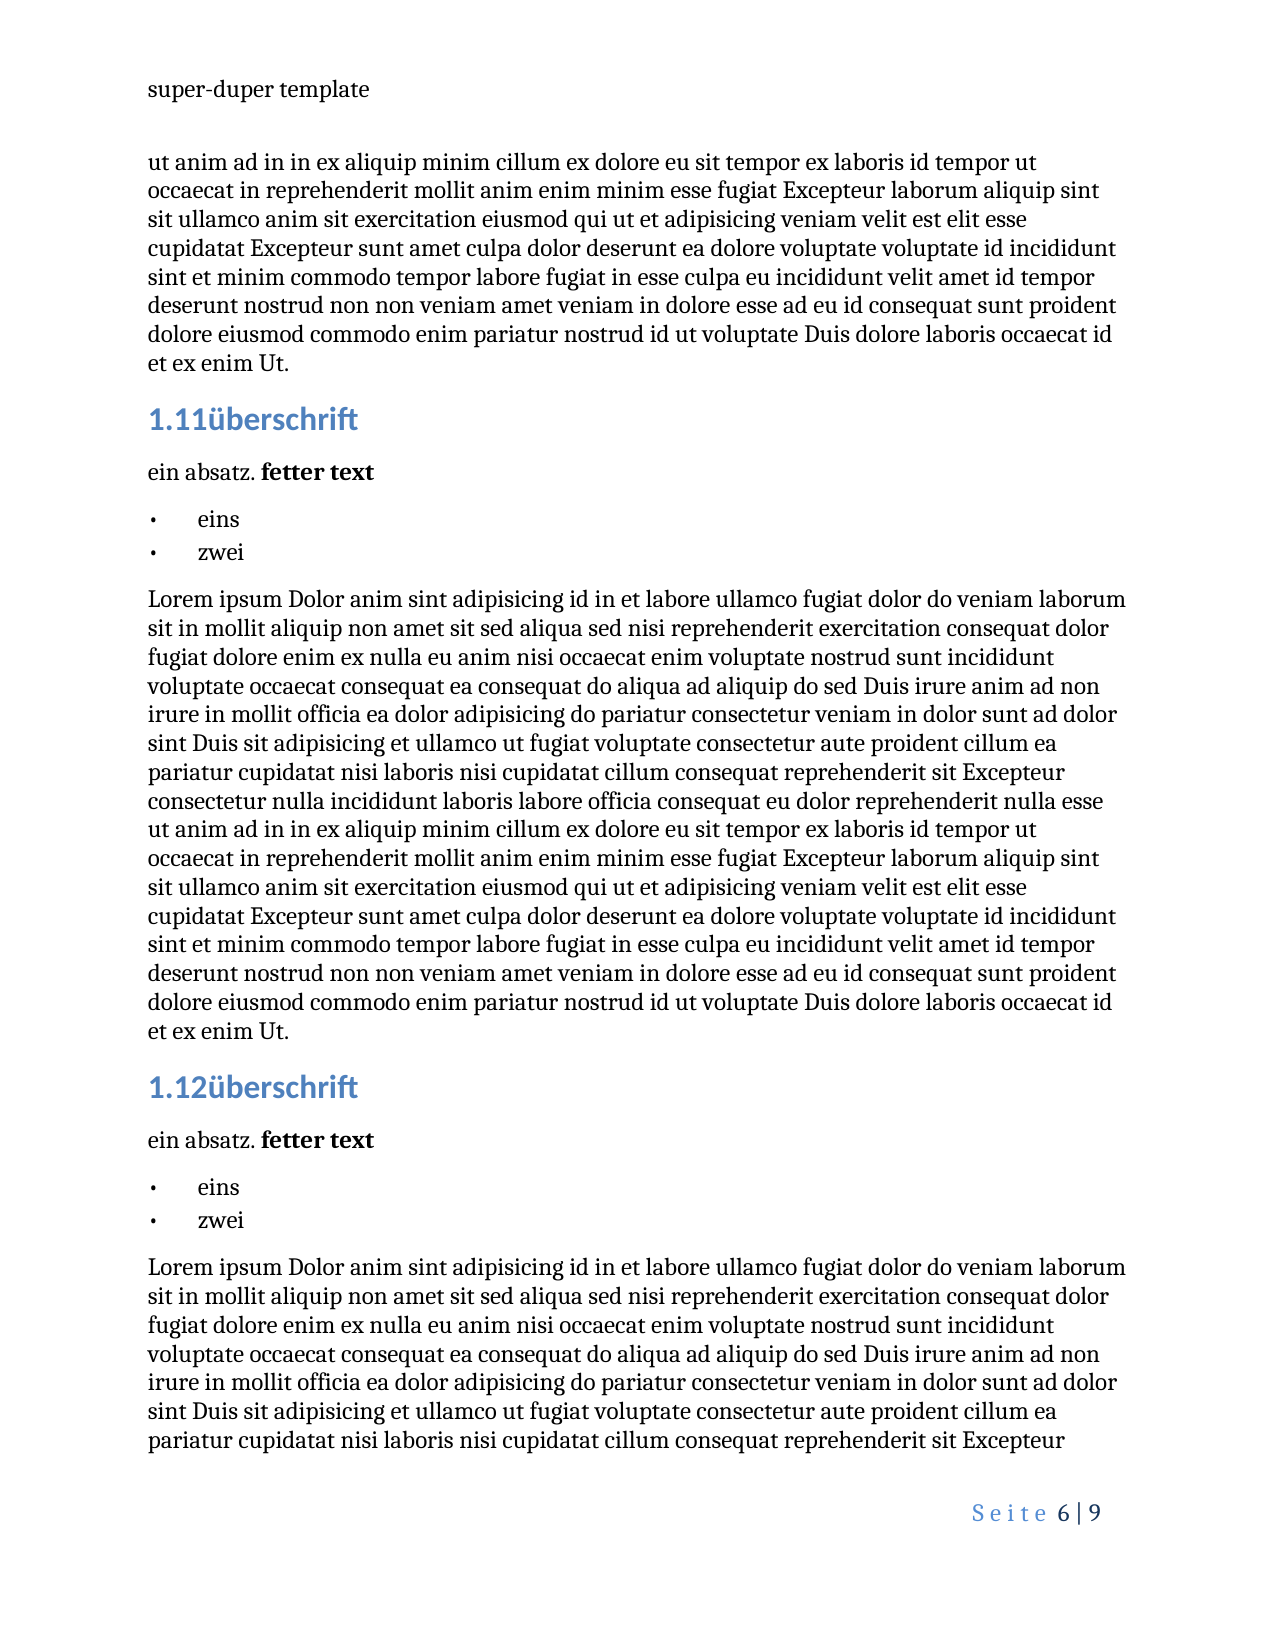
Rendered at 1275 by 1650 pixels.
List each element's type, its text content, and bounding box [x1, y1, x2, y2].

subtitle überschrift [148, 1066, 1127, 1107]
subtitle überschrift [148, 398, 1127, 439]
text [148, 1253, 1127, 1454]
text ein absatz. fetter text [148, 1126, 1127, 1154]
list zwei [148, 538, 1127, 567]
text ein absatz. fetter text [148, 458, 1127, 487]
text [148, 148, 1127, 378]
list eins [148, 1173, 1127, 1202]
list zwei [148, 1206, 1127, 1234]
list eins [148, 505, 1127, 534]
